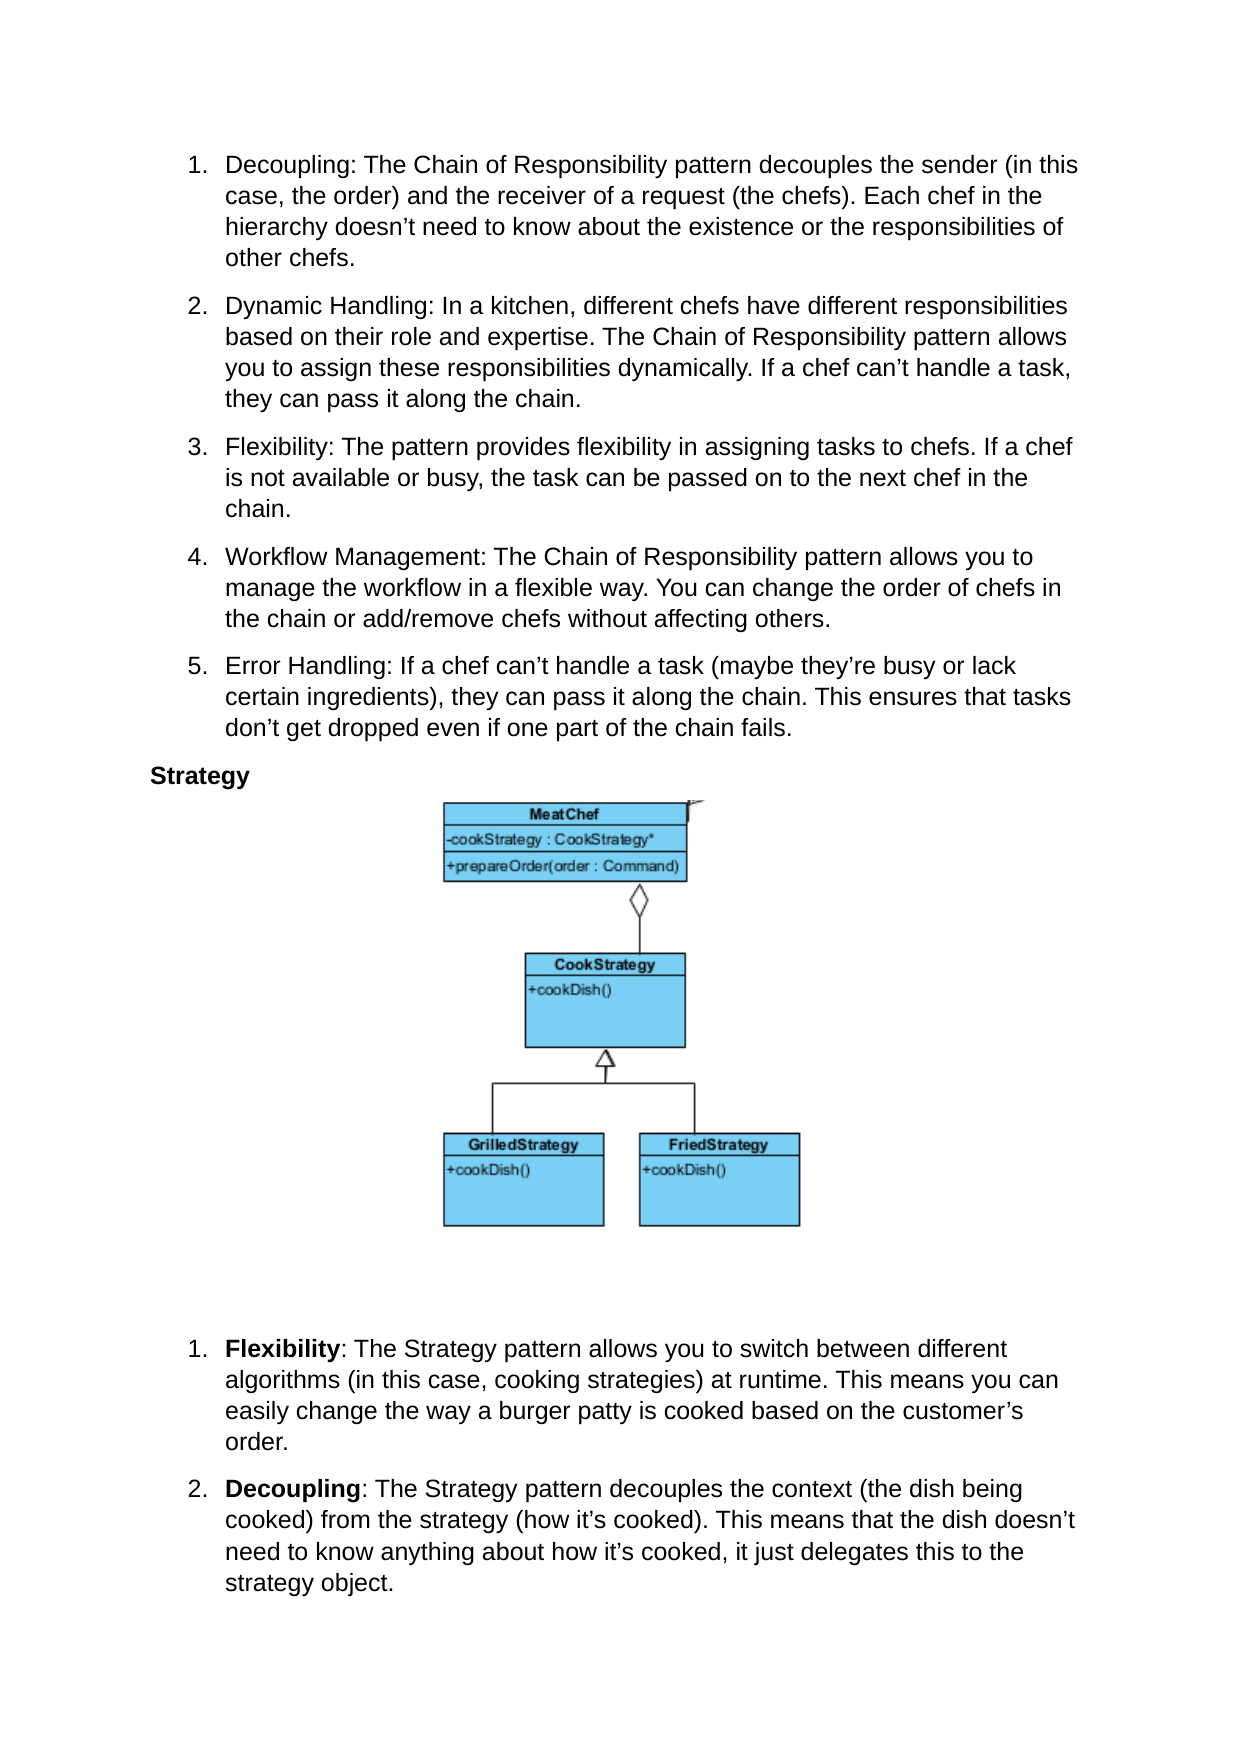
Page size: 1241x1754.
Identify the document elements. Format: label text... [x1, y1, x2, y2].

text Strategy [150, 479, 1090, 508]
list Reuse and Testing: The Strategy pattern promotes code reuse and makes your code easier to test. Since each strategy is implemented in its own class, you can reuse these strategies in different contexts and test them independently. [187, 1443, 1090, 1565]
list Flexibility: The pattern provides flexibility in assigning tasks to chefs. If a chef is not available or busy, the task can be passed on to the next chef in the chain. [187, 150, 1090, 241]
list Flexibility: The Strategy pattern allows you to switch between different algorithms (in this case, cooking strategies) at runtime. This means you can easily change the way a burger patty is cooked based on the customer’s order. [187, 1052, 1090, 1174]
picture [420, 757, 816, 957]
list Decoupling: The Strategy pattern decouples the context (the dish being cooked) from the strategy (how it’s cooked). This means that the dish doesn’t need to know anything about how it’s cooked, it just delegates this to the strategy object. [187, 1193, 1090, 1314]
list Code Organization: Each cooking strategy can be implemented in its own class, which makes your code more organized and easier to manage. It also makes it easier to add new cooking strategies in the future. [187, 1333, 1090, 1424]
